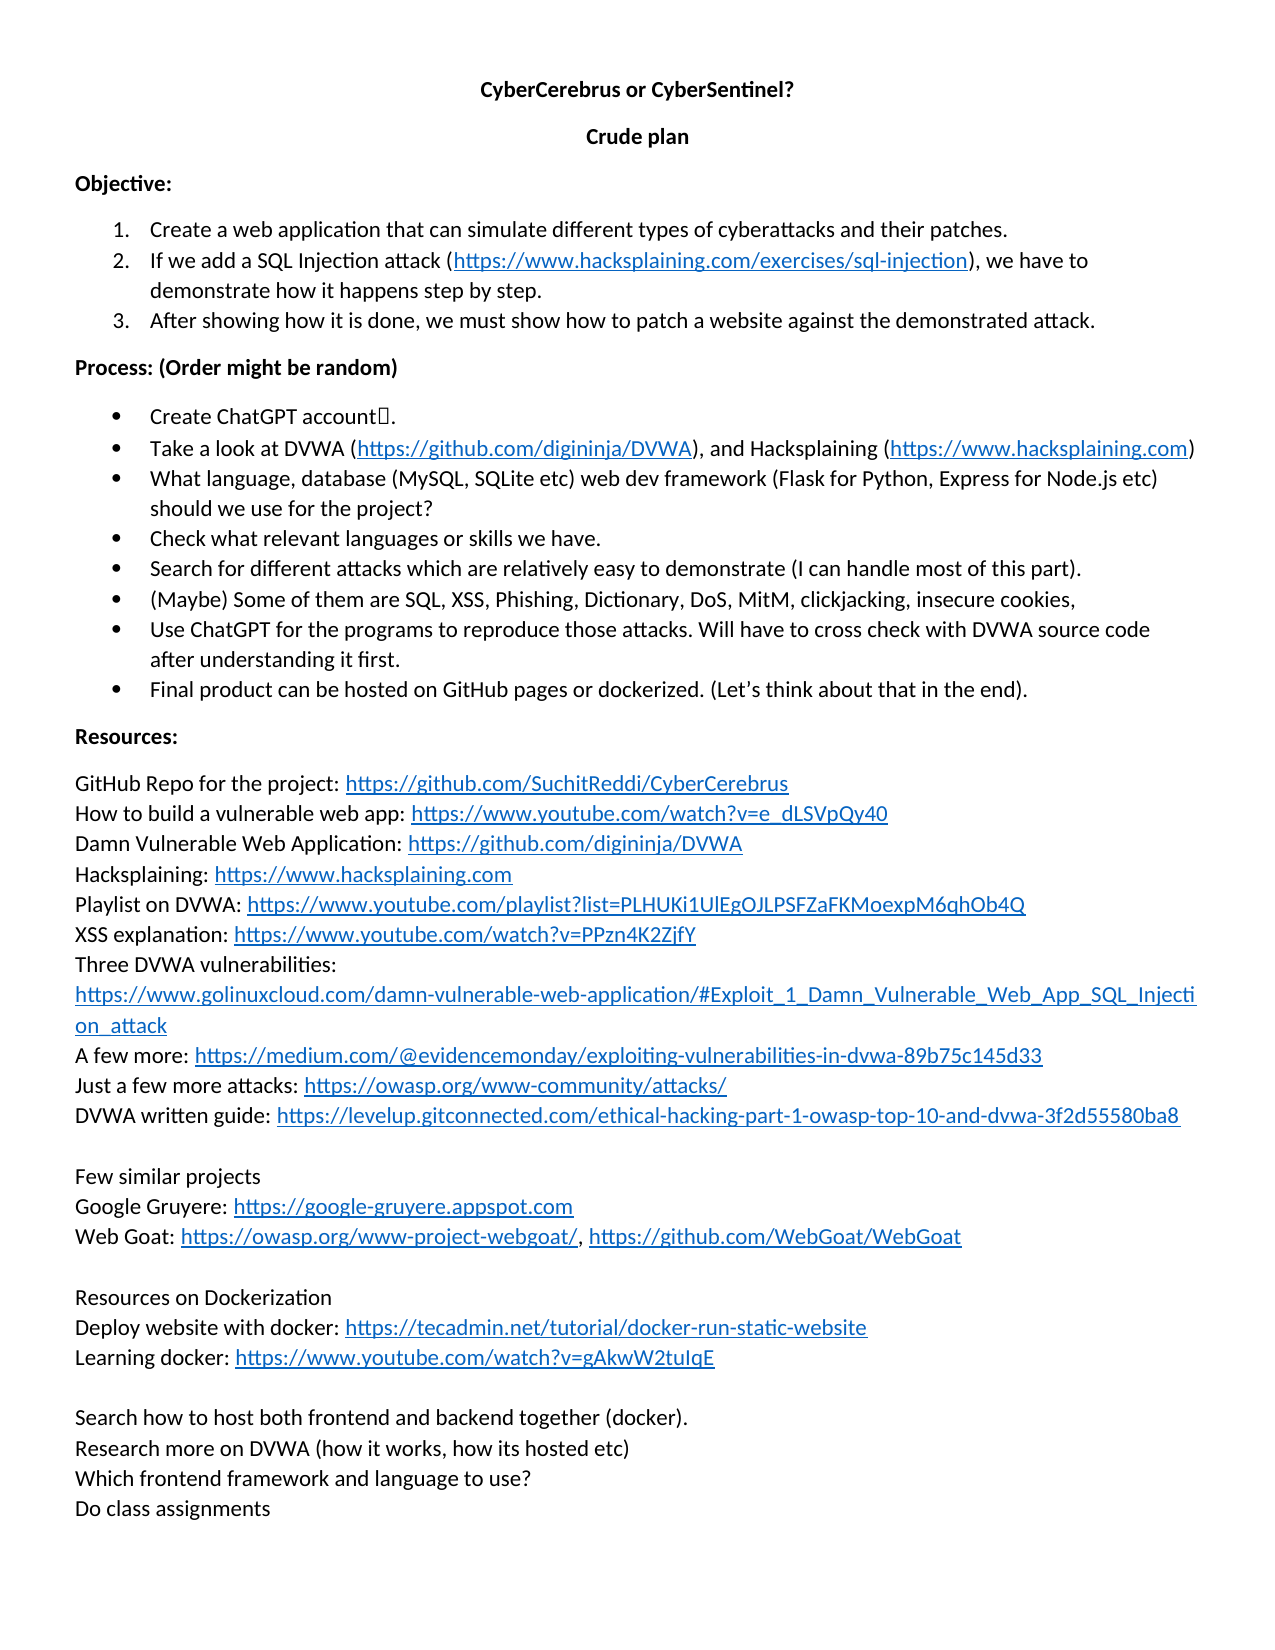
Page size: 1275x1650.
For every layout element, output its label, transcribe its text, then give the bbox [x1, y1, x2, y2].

text Resources on Dockerization [75, 1283, 1200, 1311]
text Damn Vulnerable Web Application: https://github.com/digininja/DVWA [75, 829, 1200, 858]
text Crude plan [75, 122, 1200, 150]
text XSS explanation: https://www.youtube.com/watch?v=PPzn4K2ZjfY [75, 920, 1200, 948]
text Process: (Order might be random) [75, 353, 1200, 381]
list Create ChatGPT account. [112, 400, 1200, 431]
text DVWA written guide: https://levelup.gitconnected.com/ethical-hacking-part-1-owasp-top-10-and-dvwa-3f2d55580ba8 [75, 1101, 1200, 1129]
text Which frontend framework and language to use? [75, 1464, 1200, 1492]
list Final product can be hosted on GitHub pages or dockerized. (Let’s think about that in the end). [112, 675, 1200, 703]
list What language, database (MySQL, SQLite etc) web dev framework (Flask for Python, Express for Node.js etc) should we use for the project? [112, 464, 1200, 522]
text Hacksplaining: https://www.hacksplaining.com [75, 860, 1200, 888]
text A few more: https://medium.com/@evidencemonday/exploiting-vulnerabilities-in-dvwa-89b75c145d33 [75, 1041, 1200, 1069]
text Three DVWA vulnerabilities: https://www.golinuxcloud.com/damn-vulnerable-web-application/#Exploit_1_Damn_Vulnerable_Web_App_SQL_Injection_attack [75, 950, 1200, 1039]
list After showing how it is done, we must show how to patch a website against the demonstrated attack. [112, 306, 1200, 334]
text CyberCerebrus or CyberSentinel? [75, 75, 1200, 103]
text Research more on DVWA (how it works, how its hosted etc) [75, 1434, 1200, 1462]
text Web Goat: https://owasp.org/www-project-webgoat/, https://github.com/WebGoat/WebGoat [75, 1222, 1200, 1250]
text Learning docker: https://www.youtube.com/watch?v=gAkwW2tuIqE [75, 1343, 1200, 1371]
text Deploy website with docker: https://tecadmin.net/tutorial/docker-run-static-website [75, 1313, 1200, 1341]
list If we add a SQL Injection attack (https://www.hacksplaining.com/exercises/sql-injection), we have to demonstrate how it happens step by step. [112, 246, 1200, 304]
list Search for different attacks which are relatively easy to demonstrate (I can handle most of this part). [112, 554, 1200, 583]
text How to build a vulnerable web app: https://www.youtube.com/watch?v=e_dLSVpQy40 [75, 799, 1200, 827]
text Just a few more attacks: https://owasp.org/www-community/attacks/ [75, 1071, 1200, 1099]
text Playlist on DVWA: https://www.youtube.com/playlist?list=PLHUKi1UlEgOJLPSFZaFKMoexpM6qhOb4Q [75, 890, 1200, 918]
list Take a look at DVWA (https://github.com/digininja/DVWA), and Hacksplaining (https://www.hacksplaining.com) [112, 434, 1200, 462]
list Create a web application that can simulate different types of cyberattacks and their patches. [112, 216, 1200, 244]
text GitHub Repo for the project: https://github.com/SuchitReddi/CyberCerebrus [75, 769, 1200, 797]
list (Maybe) Some of them are SQL, XSS, Phishing, Dictionary, DoS, MitM, clickjacking, insecure cookies, [112, 585, 1200, 613]
text Few similar projects [75, 1162, 1200, 1190]
text Resources: [75, 722, 1200, 750]
text Search how to host both frontend and backend together (docker). [75, 1403, 1200, 1432]
text Do class assignments [75, 1494, 1200, 1522]
list Use ChatGPT for the programs to reproduce those attacks. Will have to cross check with DVWA source code after understanding it first. [112, 615, 1200, 673]
list Check what relevant languages or skills we have. [112, 524, 1200, 552]
text Objective: [75, 169, 1200, 197]
text Google Gruyere: https://google-gruyere.appspot.com [75, 1192, 1200, 1220]
